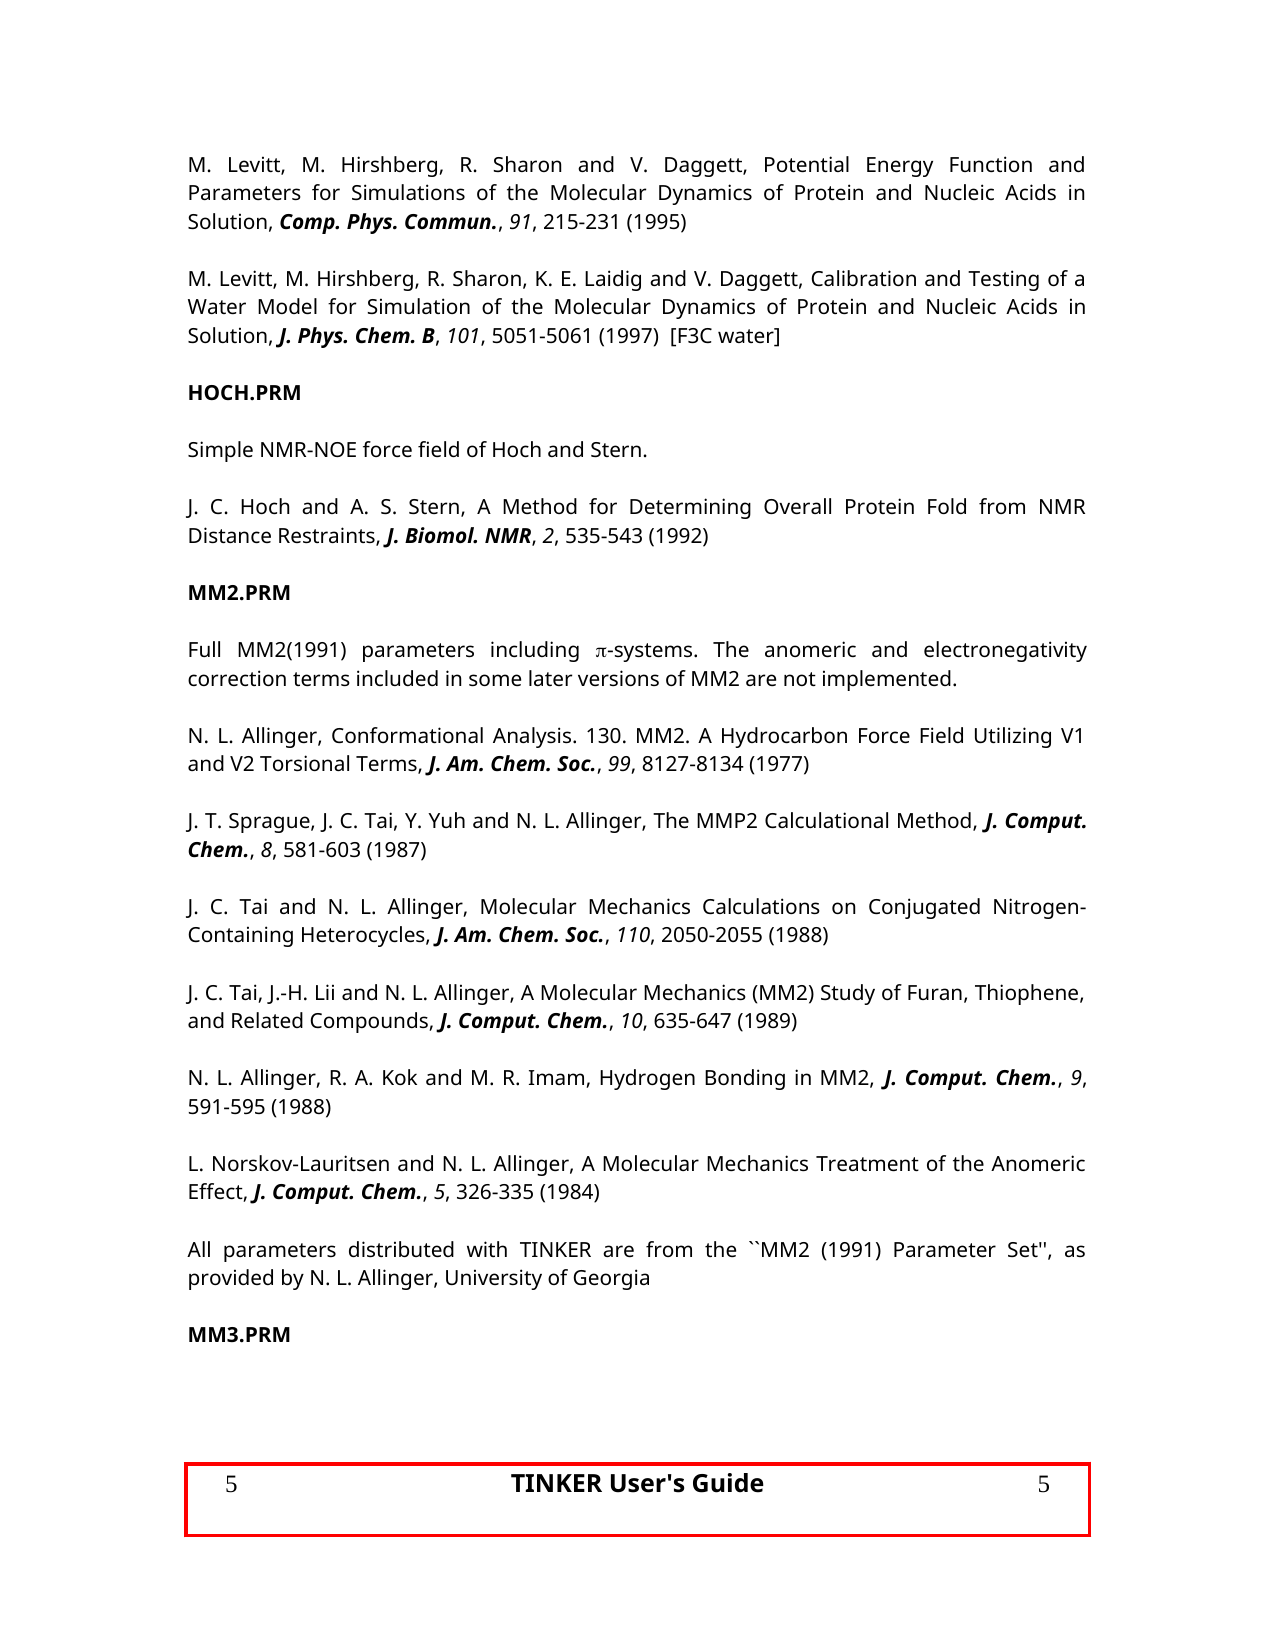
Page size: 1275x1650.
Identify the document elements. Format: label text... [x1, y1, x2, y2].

text MM3.PRM [187, 1320, 1087, 1349]
text HOCH.PRM [187, 378, 1087, 407]
text J. T. Sprague, J. C. Tai, Y. Yuh and N. L. Allinger, The MMP2 Calculational Method, J. Comput. Chem., 8, 581-603 (1987) [187, 807, 1087, 863]
text N. L. Allinger, R. A. Kok and M. R. Imam, Hydrogen Bonding in MM2, J. Comput. Chem., 9, 591-595 (1988) [187, 1063, 1087, 1120]
text N. L. Allinger, Conformational Analysis. 130. MM2. A Hydrocarbon Force Field Utilizing V1 and V2 Torsional Terms, J. Am. Chem. Soc., 99, 8127-8134 (1977) [187, 721, 1087, 778]
text MM2.PRM [187, 578, 1087, 607]
text J. C. Tai, J.-H. Lii and N. L. Allinger, A Molecular Mechanics (MM2) Study of Furan, Thiophene, and Related Compounds, J. Comput. Chem., 10, 635-647 (1989) [187, 978, 1087, 1035]
text J. C. Tai and N. L. Allinger, Molecular Mechanics Calculations on Conjugated Nitrogen-Containing Heterocycles, J. Am. Chem. Soc., 110, 2050-2055 (1988) [187, 892, 1087, 949]
text M. Levitt, M. Hirshberg, R. Sharon and V. Daggett, Potential Energy Function and Parameters for Simulations of the Molecular Dynamics of Protein and Nucleic Acids in Solution, Comp. Phys. Commun., 91, 215-231 (1995) [187, 150, 1087, 235]
text L. Norskov-Lauritsen and N. L. Allinger, A Molecular Mechanics Treatment of the Anomeric Effect, J. Comput. Chem., 5, 326-335 (1984) [187, 1149, 1087, 1206]
text All parameters distributed with TINKER are from the ``MM2 (1991) Parameter Set'', as provided by N. L. Allinger, University of Georgia [187, 1235, 1087, 1292]
text M. Levitt, M. Hirshberg, R. Sharon, K. E. Laidig and V. Daggett, Calibration and Testing of a Water Model for Simulation of the Molecular Dynamics of Protein and Nucleic Acids in Solution, J. Phys. Chem. B, 101, 5051-5061 (1997) [F3C water] [187, 264, 1087, 349]
text J. C. Hoch and A. S. Stern, A Method for Determining Overall Protein Fold from NMR Distance Restraints, J. Biomol. NMR, 2, 535-543 (1992) [187, 492, 1087, 549]
text Simple NMR-NOE force field of Hoch and Stern. [187, 435, 1087, 464]
text Full MM2(1991) parameters including p-systems. The anomeric and electronegativity correction terms included in some later versions of MM2 are not implemented. [187, 635, 1087, 692]
